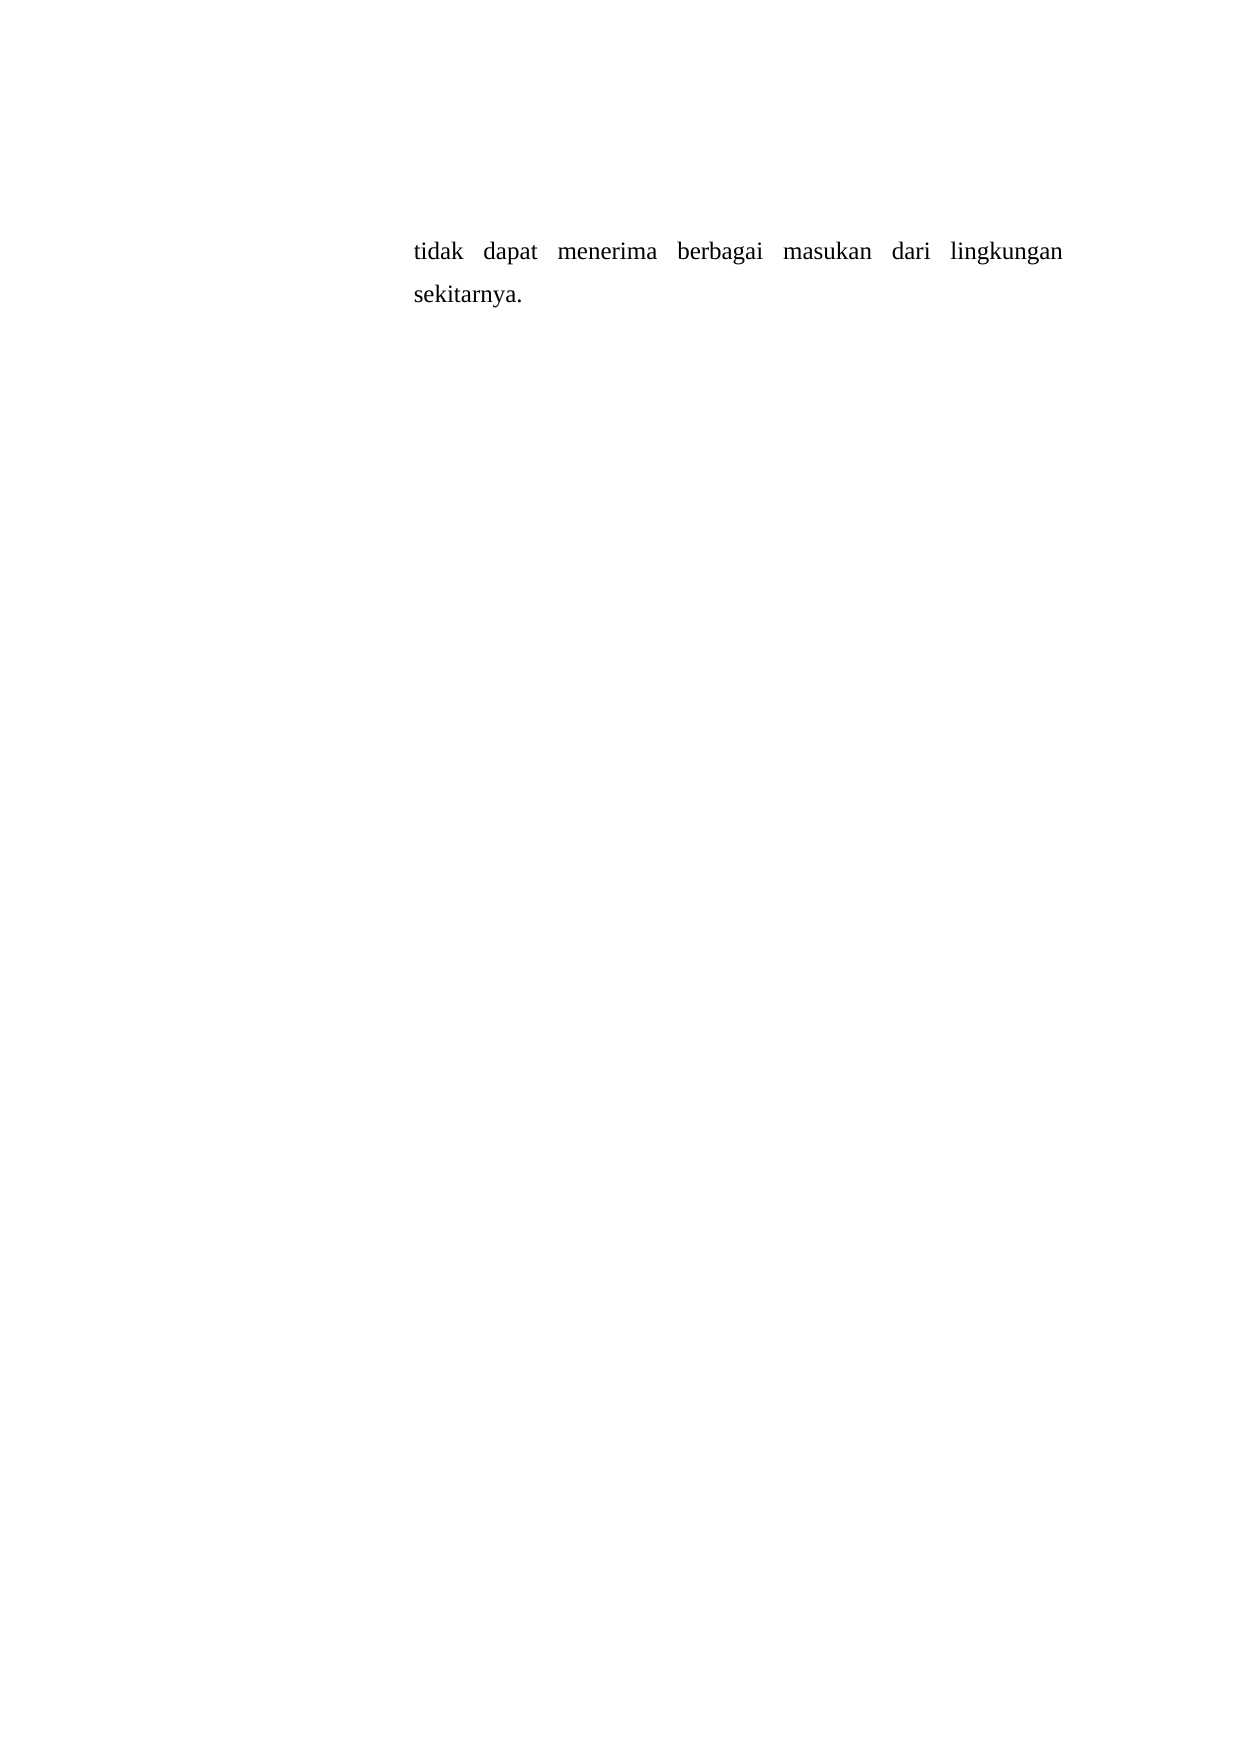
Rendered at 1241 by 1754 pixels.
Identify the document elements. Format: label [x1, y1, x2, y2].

list [413, 236, 1063, 308]
